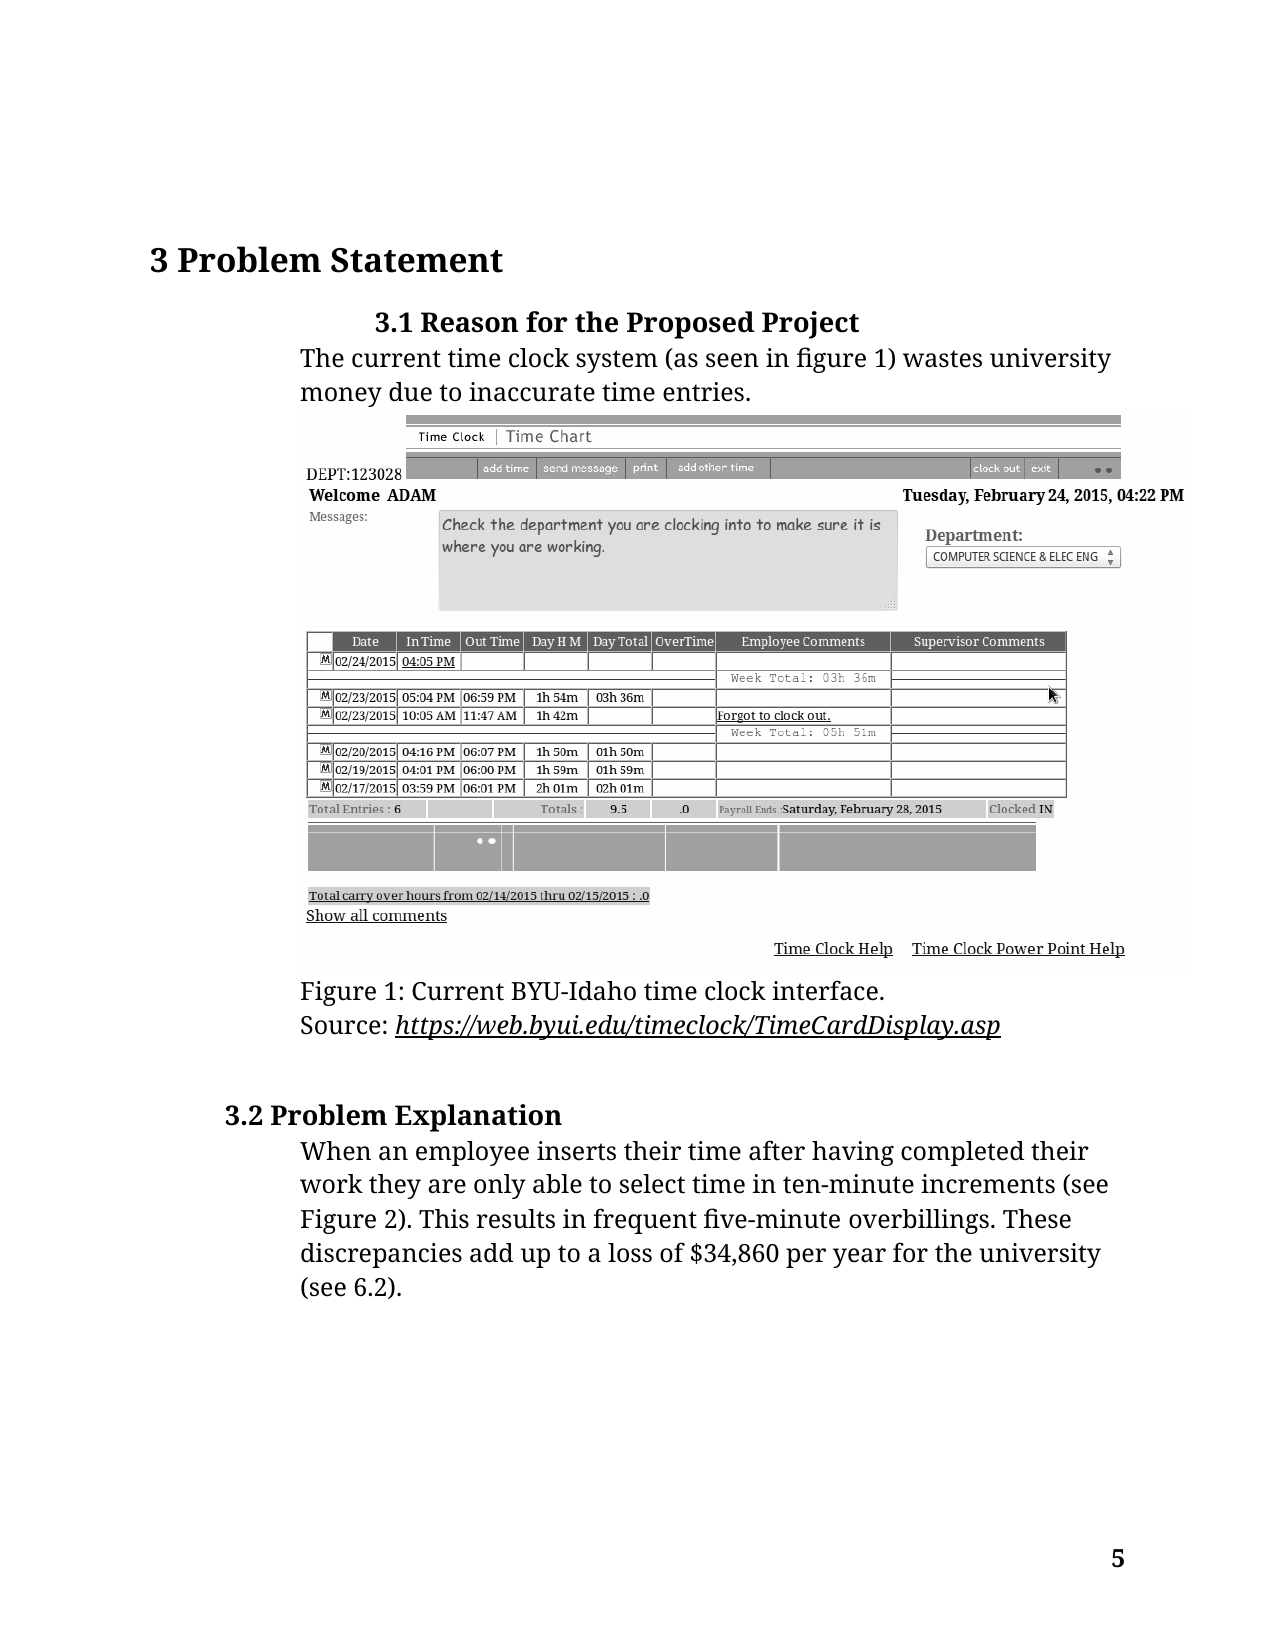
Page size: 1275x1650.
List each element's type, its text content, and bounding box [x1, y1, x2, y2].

text When an employee inserts their time after having completed their work they are only able to select time in ten-minute increments (see Figure 2). This results in frequent five-minute overbillings. These discrepancies add up to a loss of $34,860 per year for the university (see 6.2). [300, 1133, 1125, 1303]
text The current time clock system (as seen in figure 1) wastes university money due to inaccurate time entries. [300, 340, 1125, 408]
subtitle 3.1 Reason for the Proposed Project [300, 303, 1125, 340]
subtitle 3 Problem Statement [150, 237, 1125, 282]
text Source: https://web.byui.edu/timeclock/TimeCardDisplay.asp [300, 1007, 1125, 1041]
subtitle 3.2 Problem Explanation [150, 1096, 1125, 1133]
picture [300, 408, 1186, 974]
text Figure 1: Current BYU-Idaho time clock interface. [300, 974, 1125, 1007]
